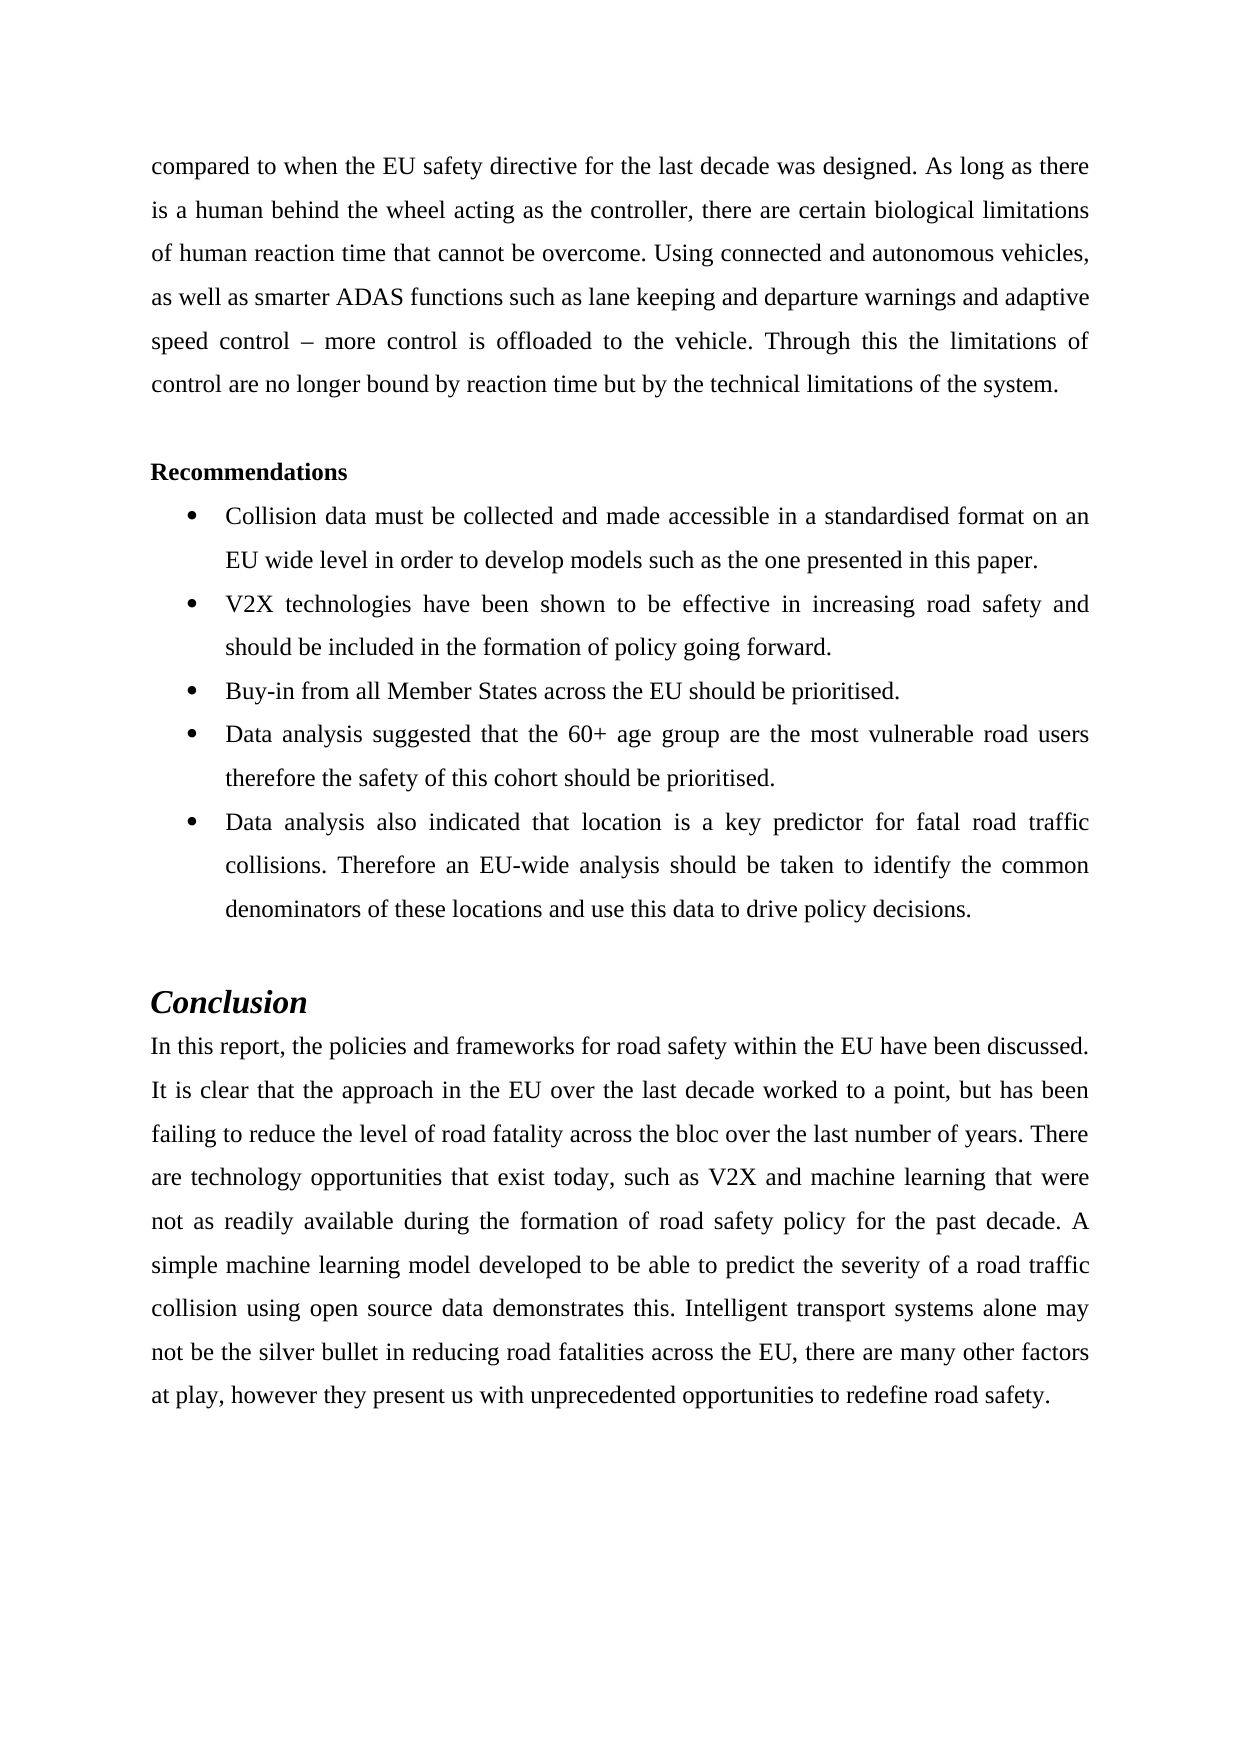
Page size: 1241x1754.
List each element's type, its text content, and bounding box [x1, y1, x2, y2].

list V2X technologies have been shown to be effective in increasing road safety and should be included in the formation of policy going forward. [188, 589, 1091, 661]
list Data analysis also indicated that location is a key predictor for fatal road traffic collisions. Therefore an EU-wide analysis should be taken to identify the common denominators of these locations and use this data to drive policy decisions. [188, 807, 1091, 923]
list Data analysis suggested that the 60+ age group are the most vulnerable road users therefore the safety of this cohort should be prioritised. [188, 719, 1091, 792]
text Recommendations [150, 457, 1091, 486]
text In this report, the policies and frameworks for road safety within the EU have been discussed. It is clear that the approach in the EU over the last decade worked to a point, but has been failing to reduce the level of road fatality across the bloc over the last number of years. There are technology opportunities that exist today, such as V2X and machine learning that were not as readily available during the formation of road safety policy for the past decade. A simple machine learning model developed to be able to predict the severity of a road traffic collision using open source data demonstrates this. Intelligent transport systems alone may not be the silver bullet in reducing road fatalities across the EU, there are many other factors at play, however they present us with unprecedented opportunities to redefine road safety. [150, 1031, 1091, 1409]
subtitle Conclusion [150, 982, 1091, 1020]
list Collision data must be collected and made accessible in a standardised format on an EU wide level in order to develop models such as the one presented in this paper. [188, 501, 1091, 574]
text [150, 151, 1091, 398]
list Buy-in from all Member States across the EU should be prioritised. [188, 676, 1091, 705]
